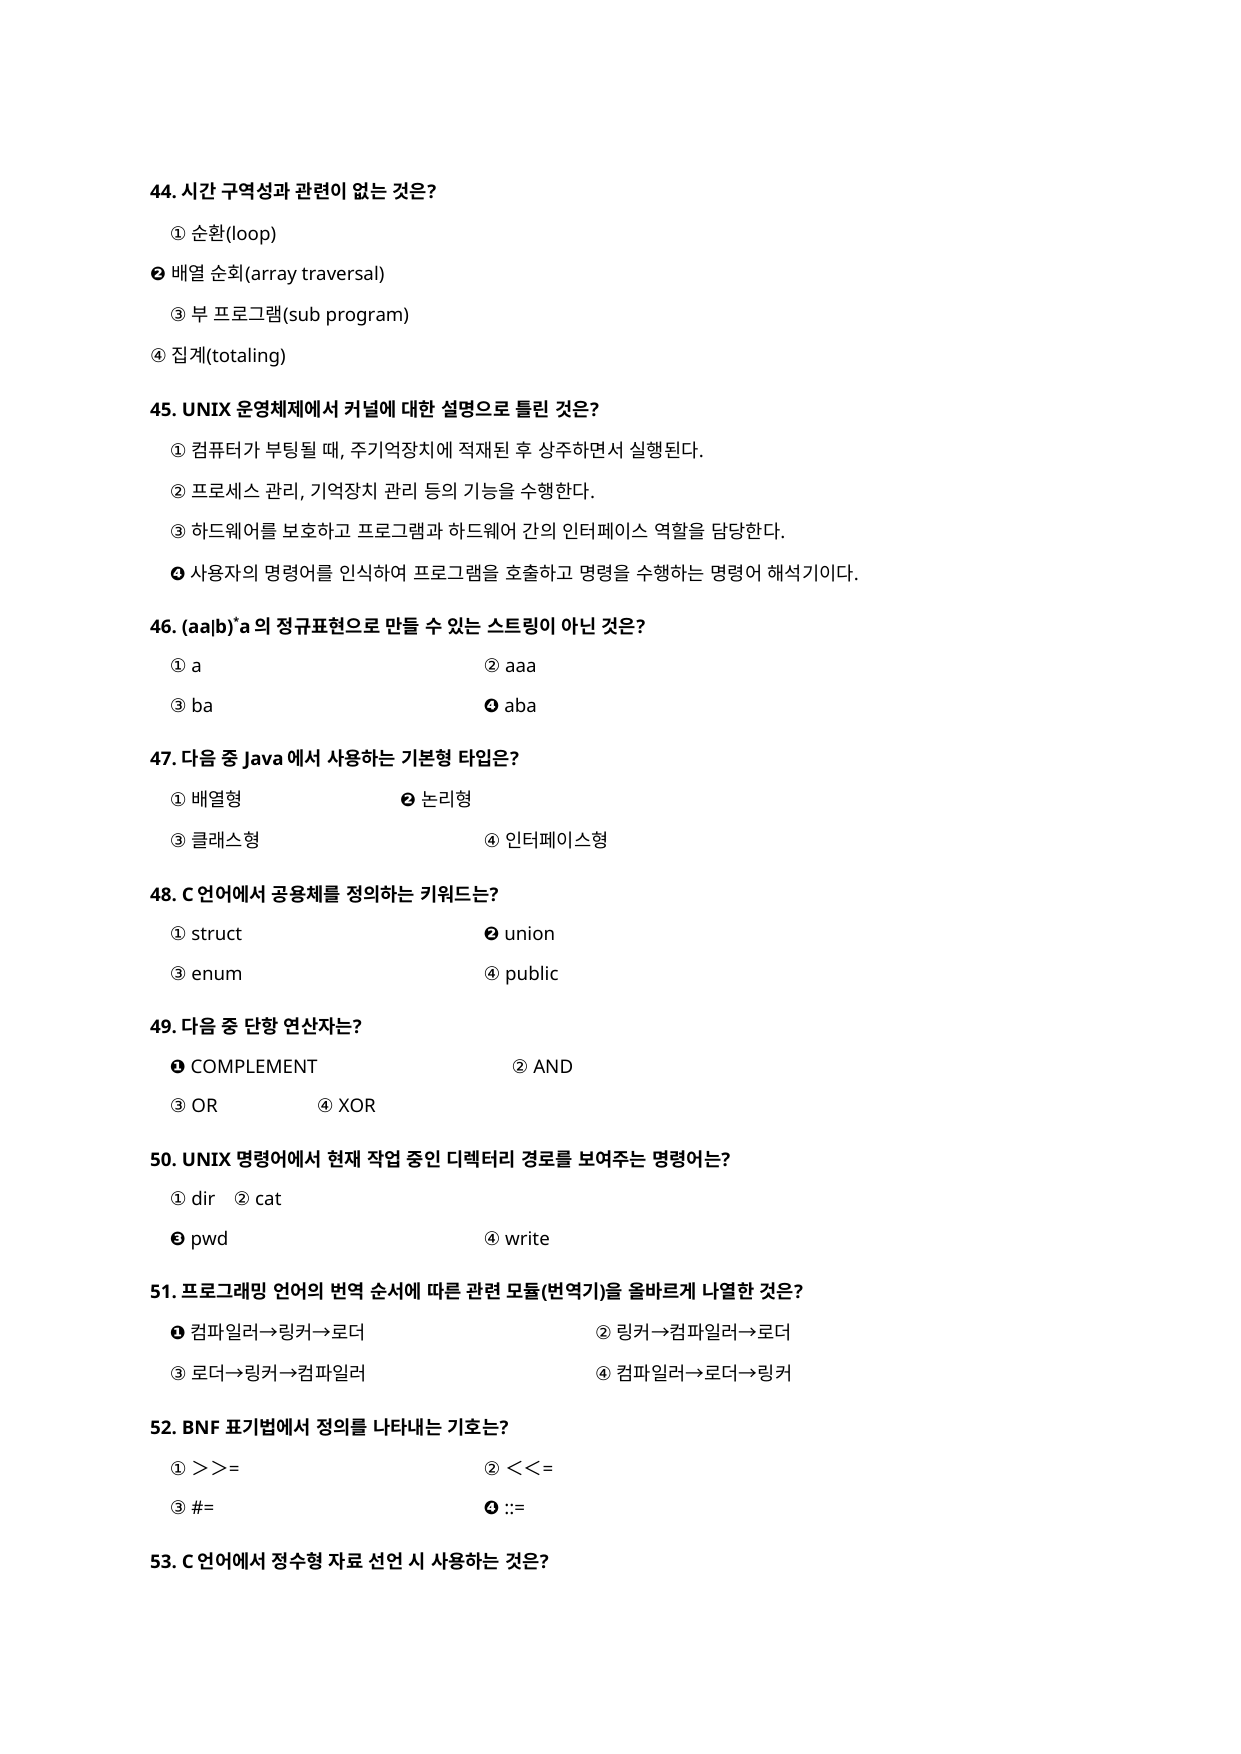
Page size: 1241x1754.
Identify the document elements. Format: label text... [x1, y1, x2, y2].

text ③ #= ❹ ::= [150, 1495, 1090, 1520]
text ❸ pwd ④ write [150, 1225, 1090, 1250]
text ① a ② aaa [150, 652, 1090, 678]
text ② 프로세스 관리, 기억장치 관리 등의 기능을 수행한다. [150, 476, 1090, 503]
text ❶ COMPLEMENT ② AND [150, 1053, 1090, 1078]
text ③ enum ④ public [150, 960, 1090, 986]
text ❶ 컴파일러→링커→로더 ② 링커→컴파일러→로더 [150, 1318, 1090, 1345]
text ③ OR ④ XOR [150, 1092, 1090, 1118]
text ④ 집계(totaling) [150, 341, 1090, 368]
text 45. UNIX 운영체제에서 커널에 대한 설명으로 틀린 것은? [150, 394, 1090, 422]
text ❷ 배열 순회(array traversal) [150, 259, 1090, 286]
text 46. (aa∣b)*a의 정규표현으로 만들 수 있는 스트링이 아닌 것은? [150, 612, 1090, 639]
text ① 배열형 ❷ 논리형 [150, 785, 1090, 812]
text 44. 시간 구역성과 관련이 없는 것은? [150, 177, 1090, 204]
text ① dir ② cat [150, 1185, 1090, 1211]
text ① 순환(loop) [150, 218, 1090, 245]
text 48. C언어에서 공용체를 정의하는 키워드는? [150, 880, 1090, 907]
text ③ 하드웨어를 보호하고 프로그램과 하드웨어 간의 인터페이스 역할을 담당한다. [150, 517, 1090, 544]
text 53. C언어에서 정수형 자료 선언 시 사용하는 것은? [150, 1547, 1090, 1574]
text ❹ 사용자의 명령어를 인식하여 프로그램을 호출하고 명령을 수행하는 명령어 해석기이다. [150, 558, 1090, 585]
text 52. BNF 표기법에서 정의를 나타내는 기호는? [150, 1413, 1090, 1440]
text ③ 로더→링커→컴파일러 ④ 컴파일러→로더→링커 [150, 1359, 1090, 1386]
text ① ＞＞= ② ＜＜= [150, 1453, 1090, 1481]
text ③ 클래스형 ④ 인터페이스형 [150, 826, 1090, 853]
text 50. UNIX 명령어에서 현재 작업 중인 디렉터리 경로를 보여주는 명령어는? [150, 1144, 1090, 1172]
text ① struct ❷ union [150, 921, 1090, 946]
text ③ 부 프로그램(sub program) [150, 300, 1090, 327]
text ① 컴퓨터가 부팅될 때, 주기억장치에 적재된 후 상주하면서 실행된다. [150, 435, 1090, 462]
text ③ ba ❹ aba [150, 692, 1090, 717]
text 49. 다음 중 단항 연산자는? [150, 1012, 1090, 1039]
text 47. 다음 중 Java에서 사용하는 기본형 타입은? [150, 744, 1090, 771]
text 51. 프로그래밍 언어의 번역 순서에 따른 관련 모듈(번역기)을 올바르게 나열한 것은? [150, 1277, 1090, 1304]
